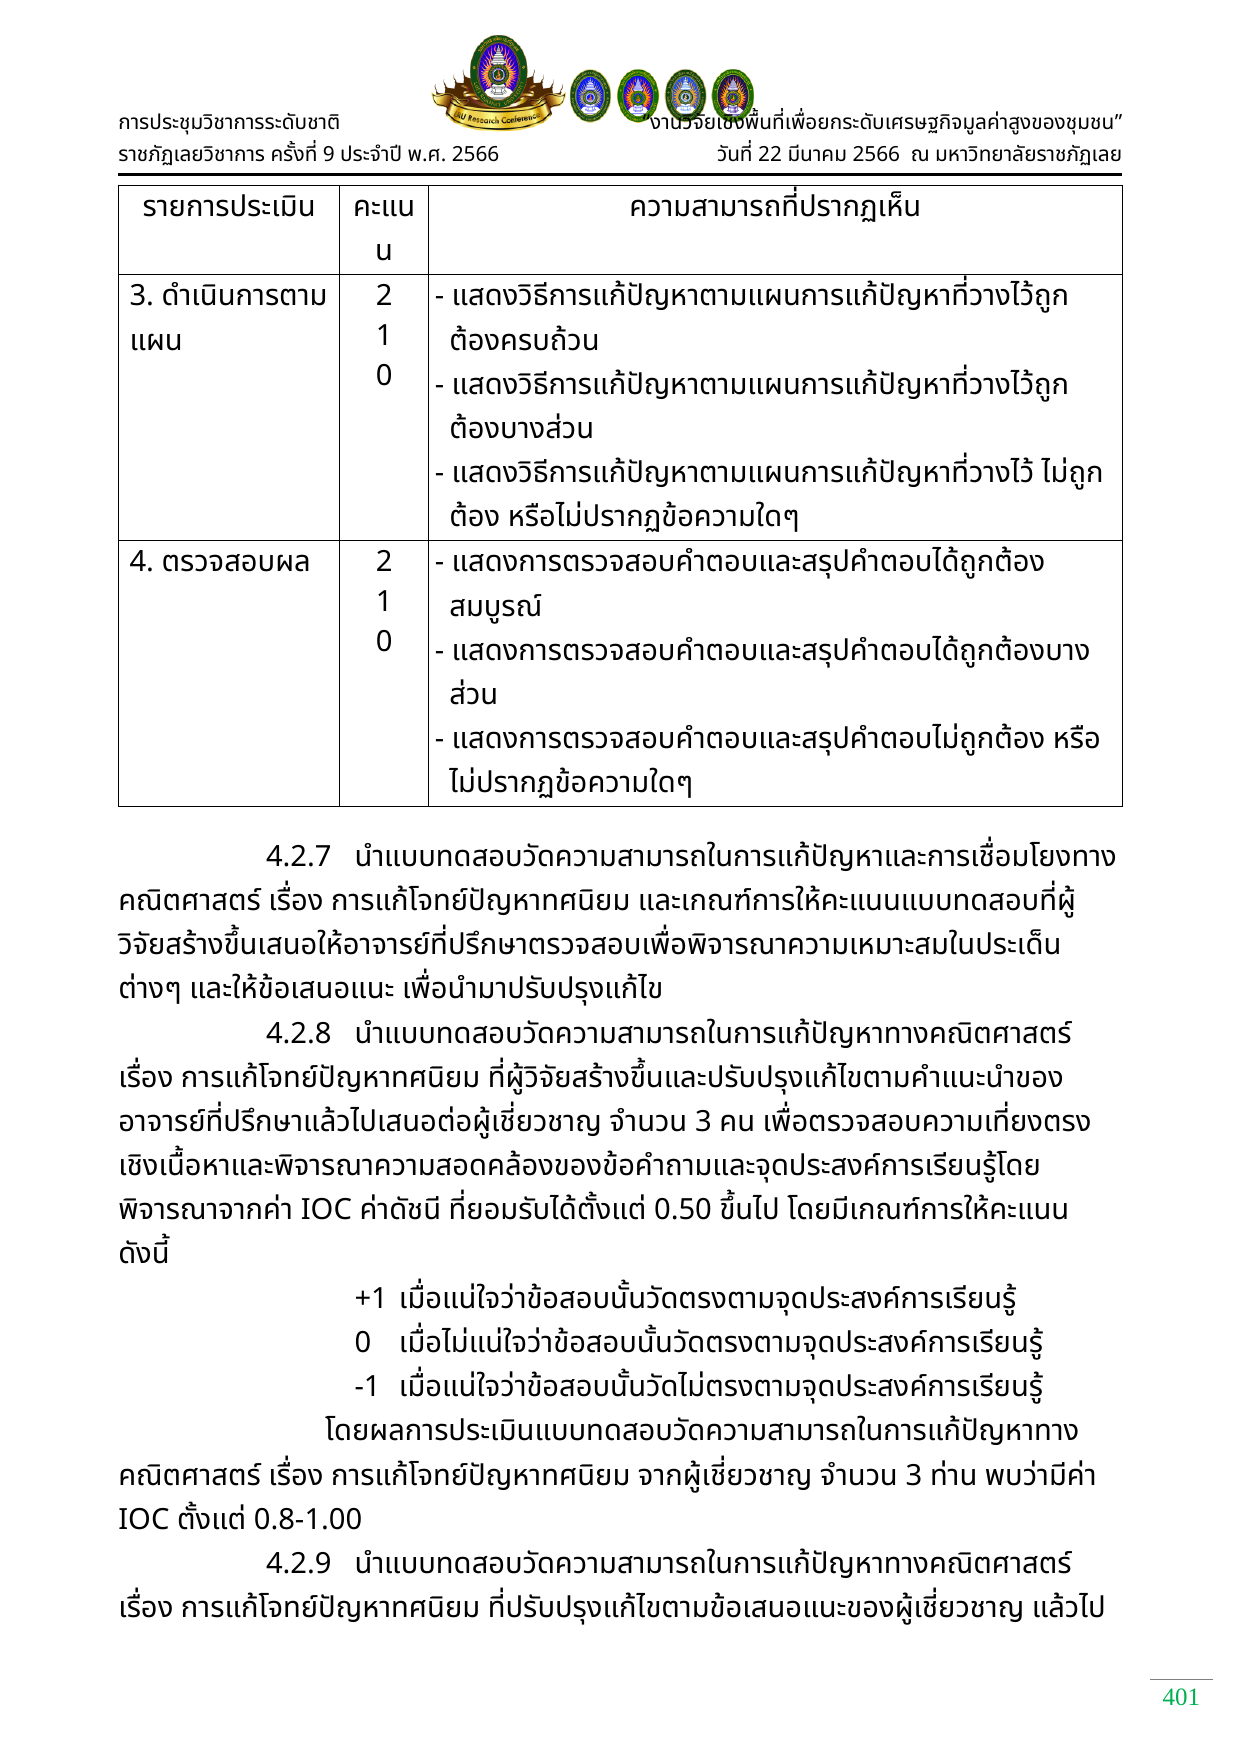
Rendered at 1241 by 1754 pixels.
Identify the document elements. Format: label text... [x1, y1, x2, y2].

table_header คะแนน [340, 186, 428, 274]
table_header ความสามารถที่ปรากฏเห็น [429, 186, 1122, 274]
text 4.2.7 นําแบบทดสอบวัดความสามารถในการแก้ปัญหาและการเชื่อมโยงทางคณิตศาสตร์ เรื่อง การแก้โจทย์ปัญหาทศนิยม และเกณฑ์การให้คะแนนแบบทดสอบที่ผู้วิจัยสร้างขึ้นเสนอให้อาจารย์ที่ปรึกษาตรวจสอบเพื่อพิจารณาความเหมาะสมในประเด็นต่างๆ และให้ข้อเสนอแนะ เพื่อนํามาปรับปรุงแก้ไข [118, 836, 1122, 1012]
text โดยผลการประเมินแบบทดสอบวัดความสามารถในการแก้ปัญหาทางคณิตศาสตร์ เรื่อง การแก้โจทย์ปัญหาทศนิยม จากผู้เชี่ยวชาญ จํานวน 3 ท่าน พบว่ามีค่า IOC ตั้งแต่ 0.8-1.00 [118, 1410, 1122, 1542]
table_cell 4. ตรวจสอบผล [119, 541, 339, 806]
text -1 เมื่อแน่ใจว่าข้อสอบนั้นวัดไม่ตรงตามจุดประสงค์การเรียนรู้ [118, 1366, 1122, 1410]
table_cell 3. ดําเนินการตามแผน [119, 275, 339, 540]
picture [430, 32, 757, 134]
table_cell - แสดงวิธีการแก้ปัญหาตามแผนการแก้ปัญหาที่วางไว้ถูกต้องครบถ้วน - แสดงวิธีการแก้ปัญหาตามแผนการแก้ปัญหาที่วางไว้ถูกต้องบางส่วน - แสดงวิธีการแก้ปัญหาตามแผนการแก้ปัญหาที่วางไว้ ไม่ถูกต้อง หรือไม่ปรากฏข้อความใดๆ [429, 275, 1122, 540]
text +1 เมื่อแน่ใจว่าข้อสอบนั้นวัดตรงตามจุดประสงค์การเรียนรู้ [118, 1277, 1122, 1321]
table_header รายการประเมิน [119, 186, 339, 274]
table_cell 2 1 0 [340, 275, 428, 540]
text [118, 1542, 1122, 1631]
text 0 เมื่อไม่แน่ใจว่าข้อสอบนั้นวัดตรงตามจุดประสงค์การเรียนรู้ [118, 1321, 1122, 1366]
table_cell - แสดงการตรวจสอบคําตอบและสรุปคําตอบได้ถูกต้องสมบูรณ์ - แสดงการตรวจสอบคําตอบและสรุปคําตอบได้ถูกต้องบางส่วน - แสดงการตรวจสอบคําตอบและสรุปคําตอบไม่ถูกต้อง หรือไม่ปรากฏข้อความใดๆ [429, 541, 1122, 806]
table_cell 2 1 0 [340, 541, 428, 806]
text 4.2.8 นําแบบทดสอบวัดความสามารถในการแก้ปัญหาทางคณิตศาสตร์ เรื่อง การแก้โจทย์ปัญหาทศนิยม ที่ผู้วิจัยสร้างขึ้นและปรับปรุงแก้ไขตามคําแนะนําของอาจารย์ที่ปรึกษาแล้วไปเสนอต่อผู้เชี่ยวชาญ จํานวน 3 คน เพื่อตรวจสอบความเที่ยงตรงเชิงเนื้อหาและพิจารณาความสอดคล้องของข้อคําถามและจุดประสงค์การเรียนรู้โดยพิจารณาจากค่า IOC ค่าดัชนี ที่ยอมรับได้ตั้งแต่ 0.50 ขึ้นไป โดยมีเกณฑ์การให้คะแนน ดังนี้ [118, 1012, 1122, 1277]
